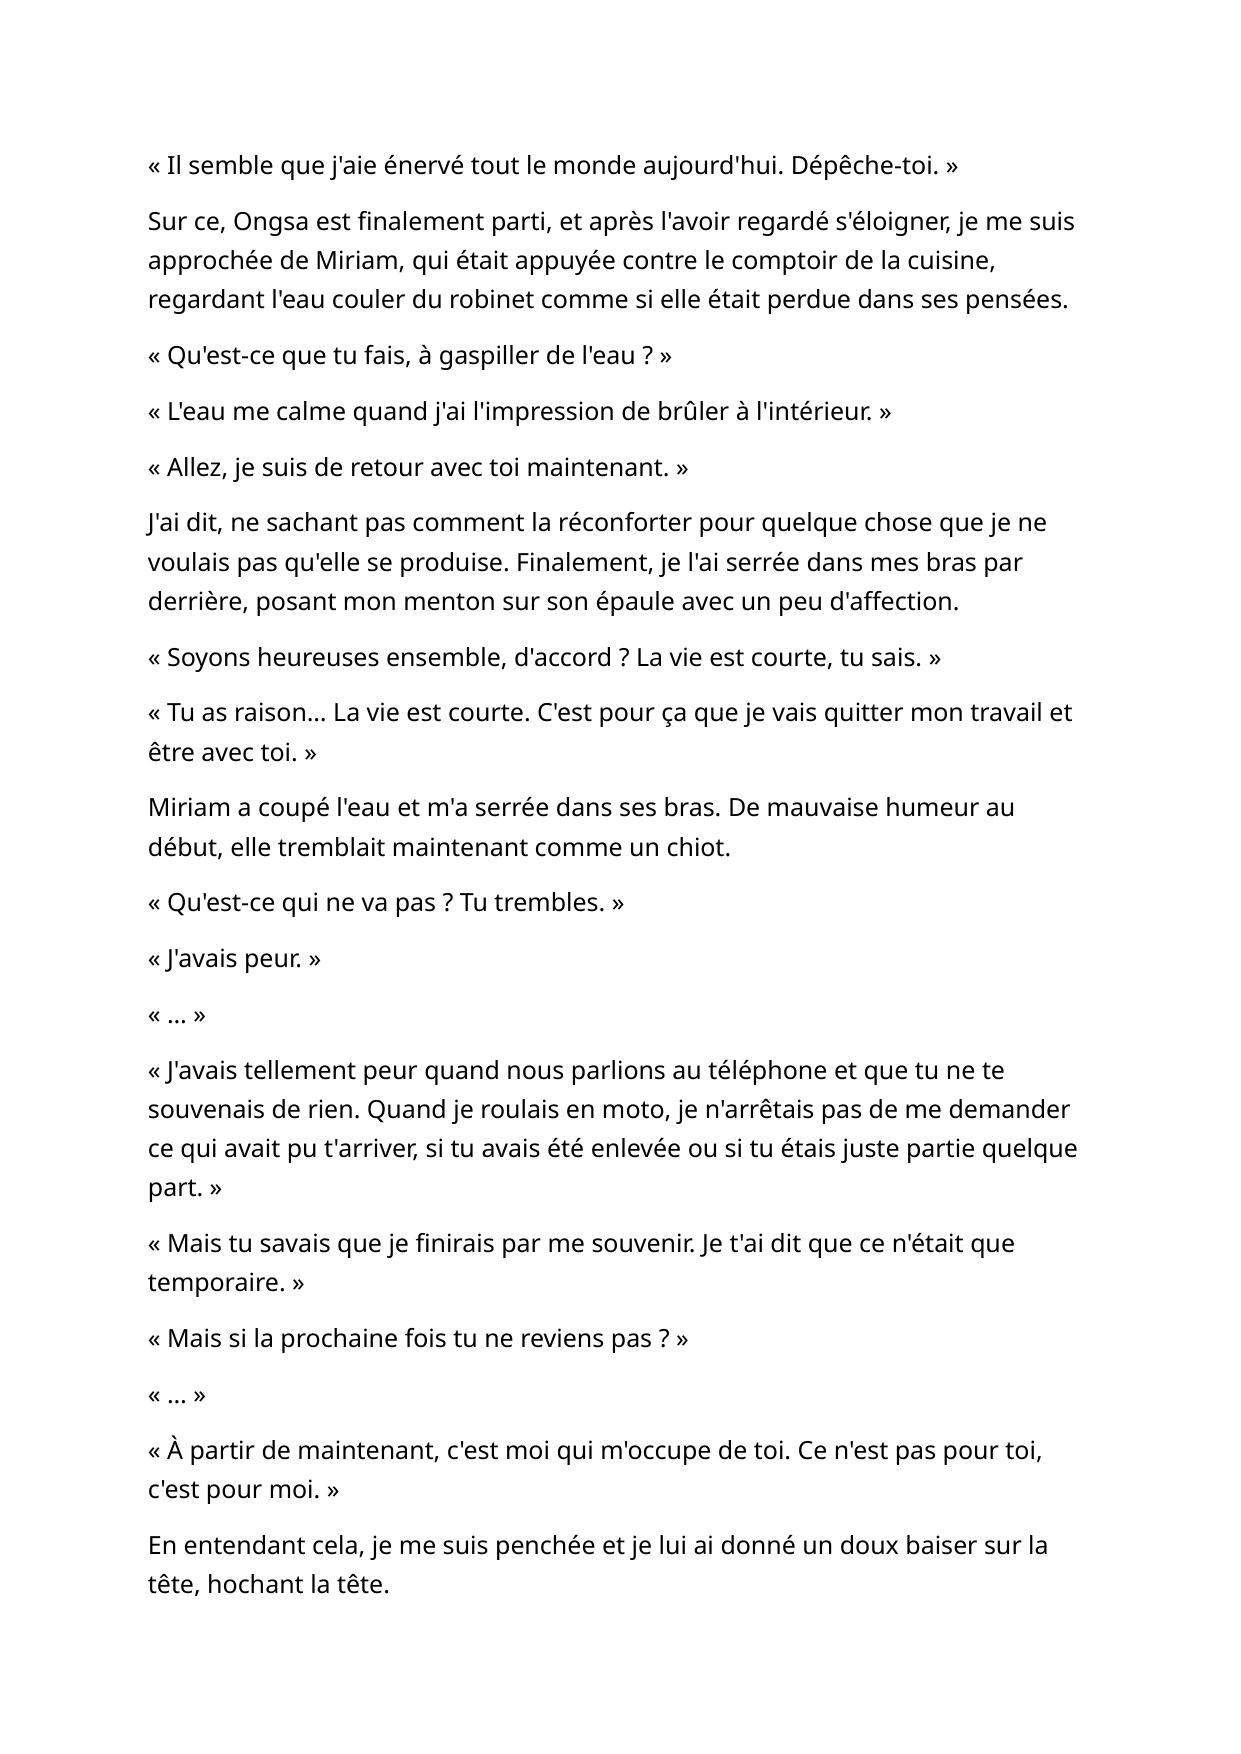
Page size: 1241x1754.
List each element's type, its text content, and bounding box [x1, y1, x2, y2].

text J'ai dit, ne sachant pas comment la réconforter pour quelque chose que je ne voulais pas qu'elle se produise. Finalement, je l'ai serrée dans mes bras par derrière, posant mon menton sur son épaule avec un peu d'affection. [148, 505, 1093, 617]
text « Mais tu savais que je finirais par me souvenir. Je t'ai dit que ce n'était que temporaire. » [148, 1226, 1093, 1299]
text En entendant cela, je me suis penchée et je lui ai donné un doux baiser sur la tête, hochant la tête. [148, 1528, 1093, 1601]
text « Il semble que j'aie énervé tout le monde aujourd'hui. Dépêche-toi. » [148, 148, 1093, 182]
text Miriam a coupé l'eau et m'a serrée dans ses bras. De mauvaise humeur au début, elle tremblait maintenant comme un chiot. [148, 790, 1093, 863]
text « Soyons heureuses ensemble, d'accord ? La vie est courte, tu sais. » [148, 639, 1093, 673]
text Sur ce, Ongsa est finalement parti, et après l'avoir regardé s'éloigner, je me suis approchée de Miriam, qui était appuyée contre le comptoir de la cuisine, regardant l'eau couler du robinet comme si elle était perdue dans ses pensées. [148, 203, 1093, 316]
text « J'avais tellement peur quand nous parlions au téléphone et que tu ne te souvenais de rien. Quand je roulais en moto, je n'arrêtais pas de me demander ce qui avait pu t'arriver, si tu avais été enlevée ou si tu étais juste partie quelque part. » [148, 1053, 1093, 1204]
text « L'eau me calme quand j'ai l'impression de brûler à l'intérieur. » [148, 393, 1093, 427]
text « Allez, je suis de retour avec toi maintenant. » [148, 449, 1093, 483]
text « Qu'est-ce qui ne va pas ? Tu trembles. » [148, 885, 1093, 919]
text « Mais si la prochaine fois tu ne reviens pas ? » [148, 1321, 1093, 1355]
text « … » [148, 1377, 1093, 1411]
text « … » [148, 997, 1093, 1031]
text « J'avais peur. » [148, 941, 1093, 975]
text « Qu'est-ce que tu fais, à gaspiller de l'eau ? » [148, 338, 1093, 372]
text « À partir de maintenant, c'est moi qui m'occupe de toi. Ce n'est pas pour toi, c'est pour moi. » [148, 1433, 1093, 1506]
text « Tu as raison… La vie est courte. C'est pour ça que je vais quitter mon travail et être avec toi. » [148, 695, 1093, 768]
